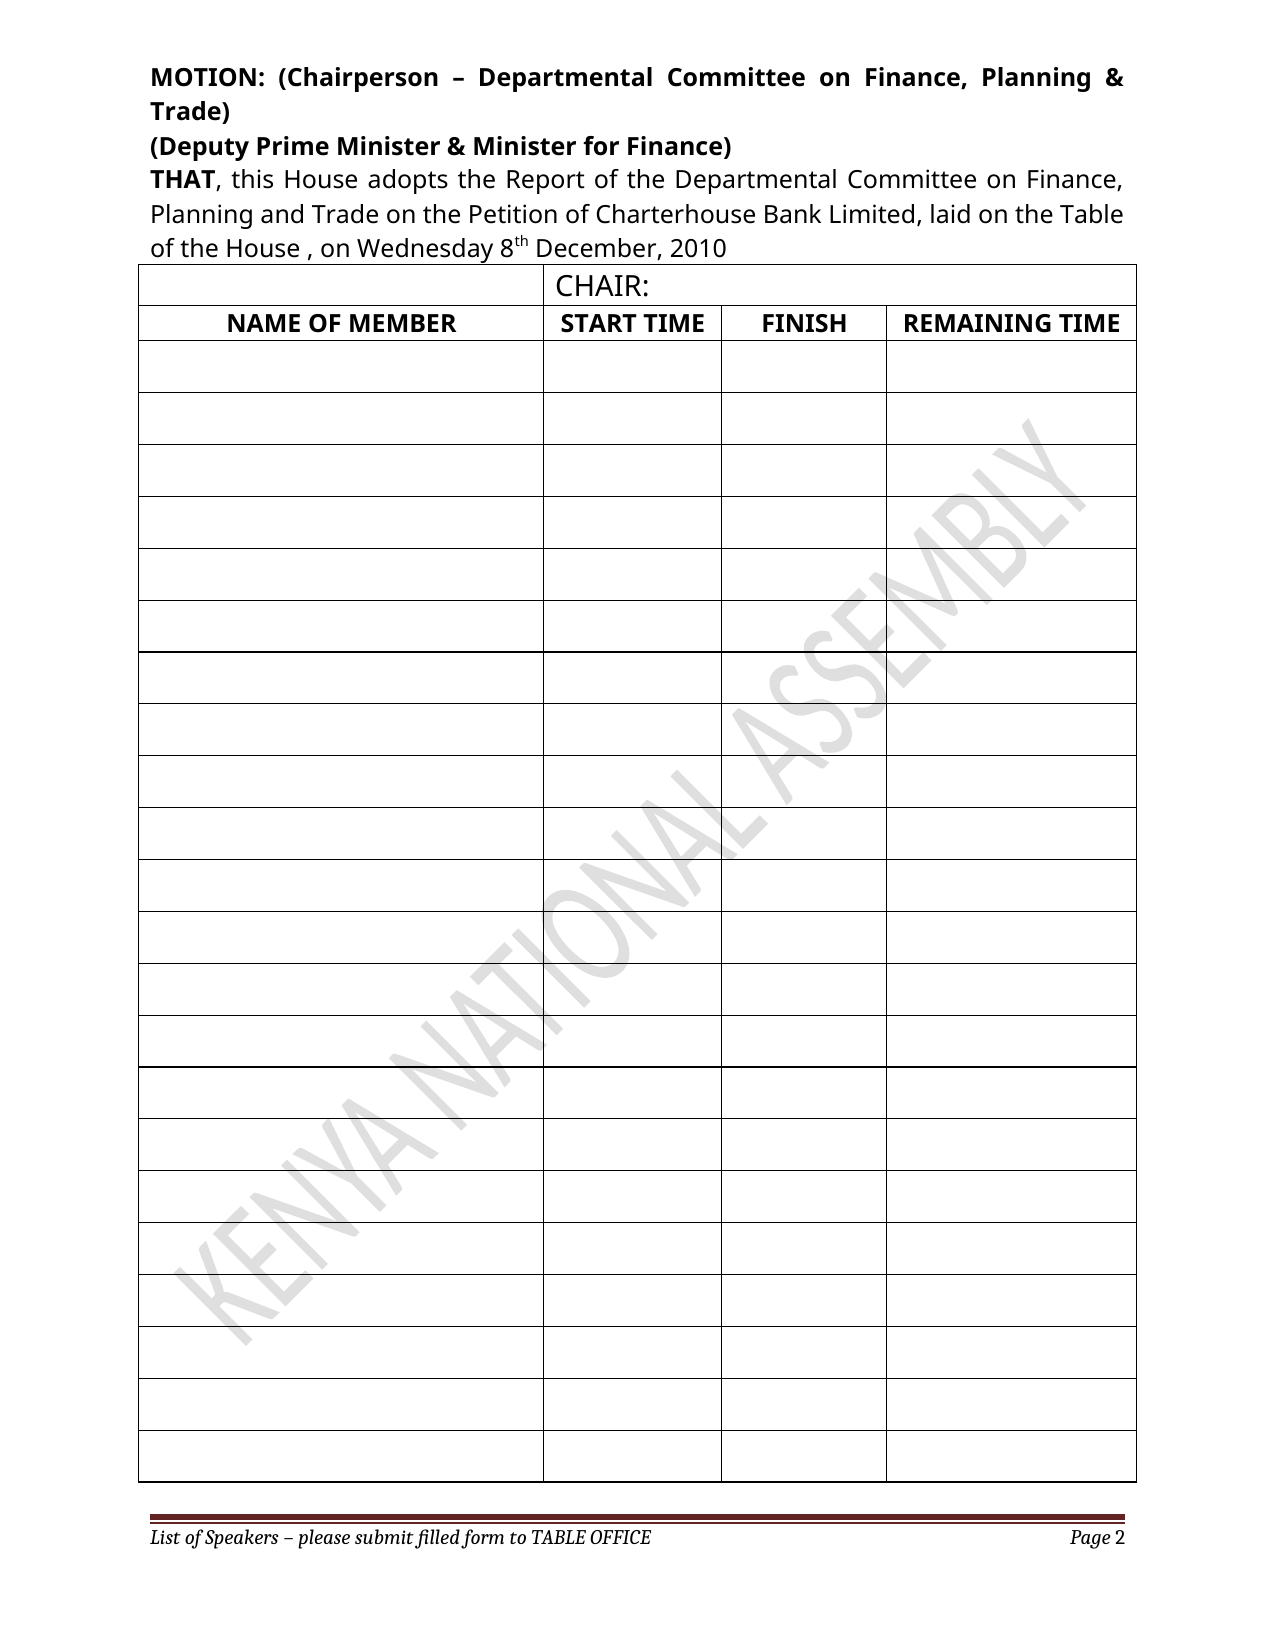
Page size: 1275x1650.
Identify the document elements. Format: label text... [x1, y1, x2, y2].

table_cell [722, 704, 886, 755]
table_cell [722, 964, 886, 1014]
table_cell [722, 808, 886, 859]
table_cell START TIME [544, 306, 721, 340]
table_cell [139, 653, 543, 703]
table_cell [544, 549, 721, 599]
table_cell [544, 1223, 721, 1274]
table_cell [139, 497, 543, 548]
table_cell [544, 1431, 721, 1481]
table_cell [139, 549, 543, 599]
table_cell [722, 860, 886, 911]
table_cell [722, 1016, 886, 1066]
table_cell [139, 1119, 543, 1170]
table_cell [139, 1223, 543, 1274]
table_cell [139, 1431, 543, 1481]
table_cell [544, 1379, 721, 1429]
table_cell [887, 1379, 1136, 1429]
table_cell CHAIR: [544, 265, 1136, 305]
table_cell [722, 756, 886, 807]
table_cell [139, 1171, 543, 1222]
table_cell [722, 393, 886, 444]
table_cell [722, 341, 886, 392]
table_cell [544, 445, 721, 496]
table_cell [139, 445, 543, 496]
table_cell [887, 1068, 1136, 1118]
table_cell [139, 860, 543, 911]
table_cell [544, 1275, 721, 1326]
table_cell [887, 653, 1136, 703]
table_cell [887, 601, 1136, 651]
table_cell [722, 1068, 886, 1118]
table_cell [887, 756, 1136, 807]
table_cell [722, 653, 886, 703]
table_cell [139, 265, 543, 305]
table_cell [887, 808, 1136, 859]
table_cell [544, 756, 721, 807]
table_cell [544, 704, 721, 755]
table_cell [722, 497, 886, 548]
table_cell [887, 341, 1136, 392]
table_cell NAME OF MEMBER [139, 306, 543, 340]
table_cell [544, 1171, 721, 1222]
table_cell REMAINING TIME [887, 306, 1136, 340]
table_cell [544, 912, 721, 963]
table_cell [544, 601, 721, 651]
table_cell [544, 964, 721, 1014]
table_cell [139, 341, 543, 392]
table_cell [887, 549, 1136, 599]
table_cell [887, 1119, 1136, 1170]
table_cell [544, 393, 721, 444]
table_cell [887, 497, 1136, 548]
table_cell [887, 393, 1136, 444]
table_cell [139, 912, 543, 963]
table_cell [139, 1275, 543, 1326]
table_cell [544, 808, 721, 859]
table_cell [139, 704, 543, 755]
table_cell [544, 1016, 721, 1066]
table_cell [722, 912, 886, 963]
table_cell [722, 1379, 886, 1429]
table_cell [139, 1327, 543, 1378]
table_cell [887, 1223, 1136, 1274]
table_cell [722, 1171, 886, 1222]
table_cell [544, 341, 721, 392]
table_cell [722, 1223, 886, 1274]
table_cell [139, 601, 543, 651]
table_cell [887, 1275, 1136, 1326]
table_cell FINISH [722, 306, 886, 340]
table_cell [544, 860, 721, 911]
table_cell [544, 1068, 721, 1118]
table_cell [887, 1327, 1136, 1378]
table_cell [139, 1068, 543, 1118]
table_cell [722, 601, 886, 651]
table_cell [887, 860, 1136, 911]
table_cell [139, 964, 543, 1014]
table_cell [722, 445, 886, 496]
table_cell [887, 1171, 1136, 1222]
table_cell [887, 704, 1136, 755]
table_cell [139, 808, 543, 859]
table_cell [722, 1327, 886, 1378]
table_cell [139, 1016, 543, 1066]
table_cell [887, 445, 1136, 496]
table_cell [544, 1327, 721, 1378]
table_cell [544, 653, 721, 703]
table_cell [722, 1431, 886, 1481]
table_cell [887, 912, 1136, 963]
table_cell [722, 1275, 886, 1326]
table_cell [544, 497, 721, 548]
table_cell [887, 1431, 1136, 1481]
table_cell [887, 964, 1136, 1014]
table_cell [139, 393, 543, 444]
table_cell [887, 1016, 1136, 1066]
table_cell [544, 1119, 721, 1170]
table_cell [722, 1119, 886, 1170]
table_cell [139, 756, 543, 807]
table_cell [139, 1379, 543, 1429]
table_cell [722, 549, 886, 599]
